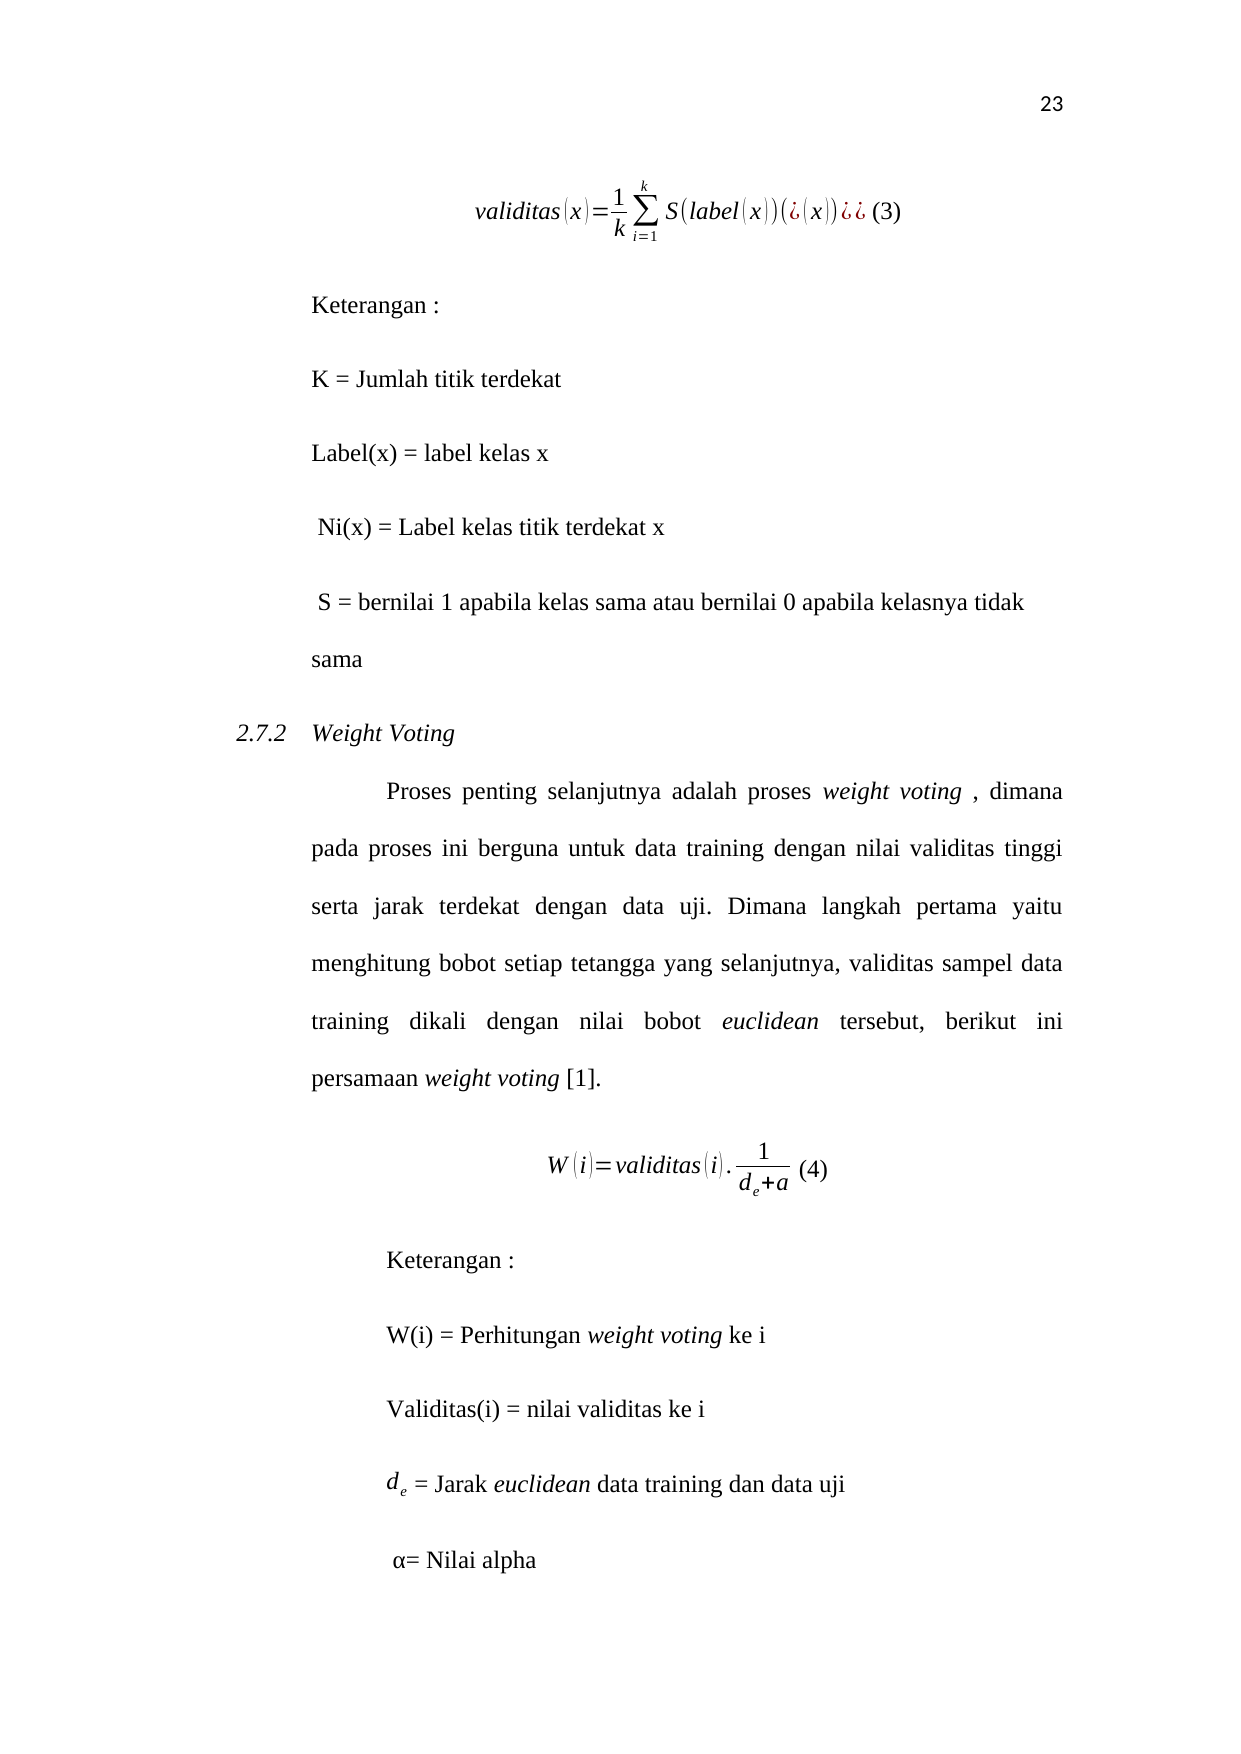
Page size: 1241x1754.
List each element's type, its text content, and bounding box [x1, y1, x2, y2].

text = Jarak euclidean data training dan data uji [386, 1468, 1063, 1499]
text Keterangan : [311, 290, 1063, 319]
text K = Jumlah titik terdekat [311, 364, 1063, 393]
text (4) [236, 1137, 1063, 1200]
text Ni(x) = Label kelas titik terdekat x [311, 512, 1063, 541]
text α= Nilai alpha [386, 1545, 1063, 1573]
text S = bernilai 1 apabila kelas sama atau bernilai 0 apabila kelasnya tidak sama [311, 587, 1063, 673]
text W(i) = Perhitungan weight voting ke i [386, 1320, 1063, 1348]
subtitle Weight Voting [236, 718, 1063, 747]
text (3) [311, 177, 1063, 244]
text Label(x) = label kelas x [311, 438, 1063, 467]
text Validitas(i) = nilai validitas ke i [386, 1394, 1063, 1423]
text Proses penting selanjutnya adalah proses weight voting , dimana pada proses ini berguna untuk data training dengan nilai validitas tinggi serta jarak terdekat dengan data uji. Dimana langkah pertama yaitu menghitung bobot setiap tetangga yang selanjutnya, validitas sampel data training dikali dengan nilai bobot euclidean tersebut, berikut ini persamaan weight voting [1]. [311, 776, 1063, 1092]
text Keterangan : [386, 1246, 1063, 1274]
